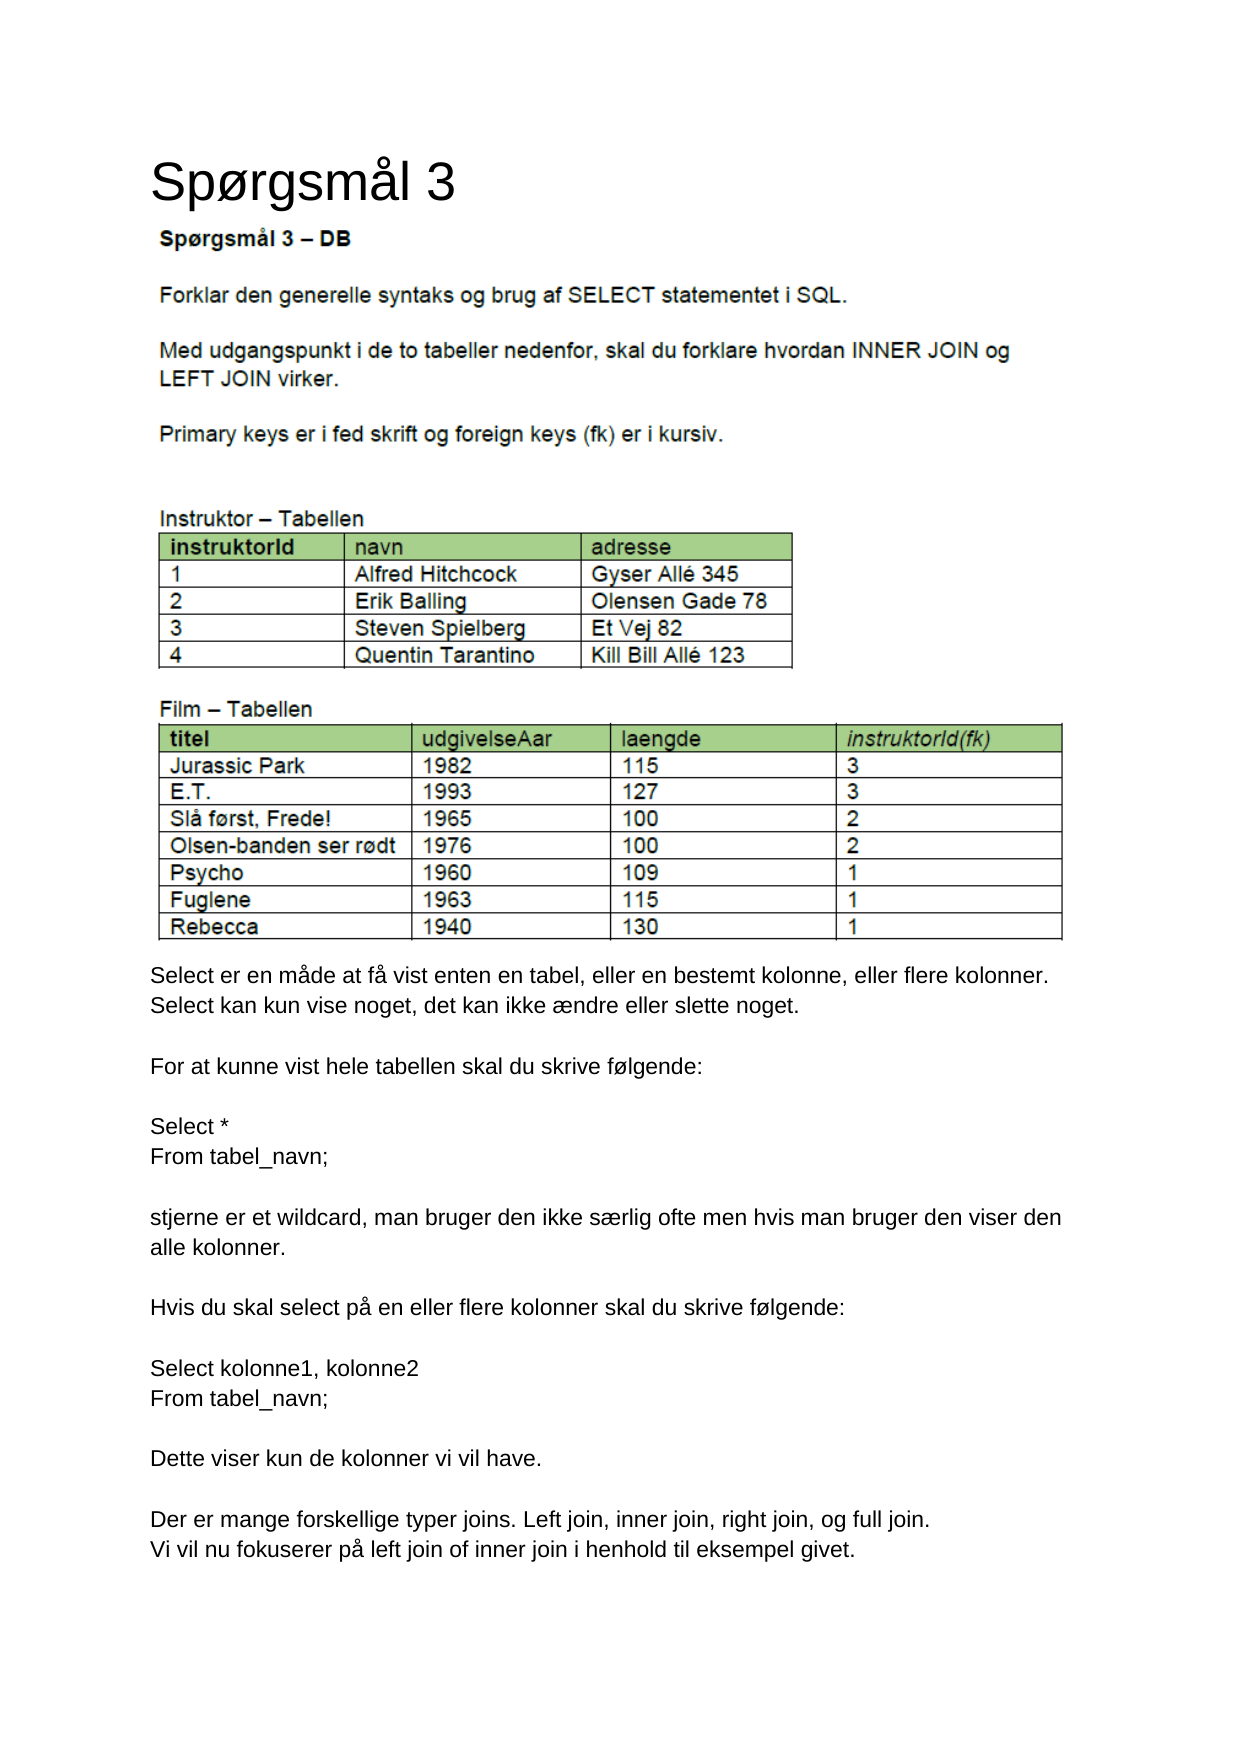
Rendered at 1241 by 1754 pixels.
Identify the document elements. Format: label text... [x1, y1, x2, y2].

text Select * [150, 1113, 1090, 1139]
text Select er en måde at få vist enten en tabel, eller en bestemt kolonne, eller flere kolonner. Select kan kun vise noget, det kan ikke ændre eller slette noget. [150, 962, 1090, 1018]
text Hvis du skal select på en eller flere kolonner skal du skrive følgende: [150, 1294, 1090, 1321]
title Spørgsmål 3 [150, 150, 1090, 212]
text For at kunne vist hele tabellen skal du skrive følgende: [150, 1053, 1090, 1079]
text From tabel_navn; [150, 1143, 1090, 1169]
text Dette viser kun de kolonner vi vil have. [150, 1445, 1090, 1472]
picture [150, 218, 1091, 959]
text From tabel_navn; [150, 1385, 1090, 1411]
text Select kolonne1, kolonne2 [150, 1355, 1090, 1381]
text Der er mange forskellige typer joins. Left join, inner join, right join, og full join. Vi vil nu fokuserer på left join of inner join i henhold til eksempel givet. [150, 1506, 1090, 1562]
text stjerne er et wildcard, man bruger den ikke særlig ofte men hvis man bruger den viser den alle kolonner. [150, 1204, 1090, 1260]
